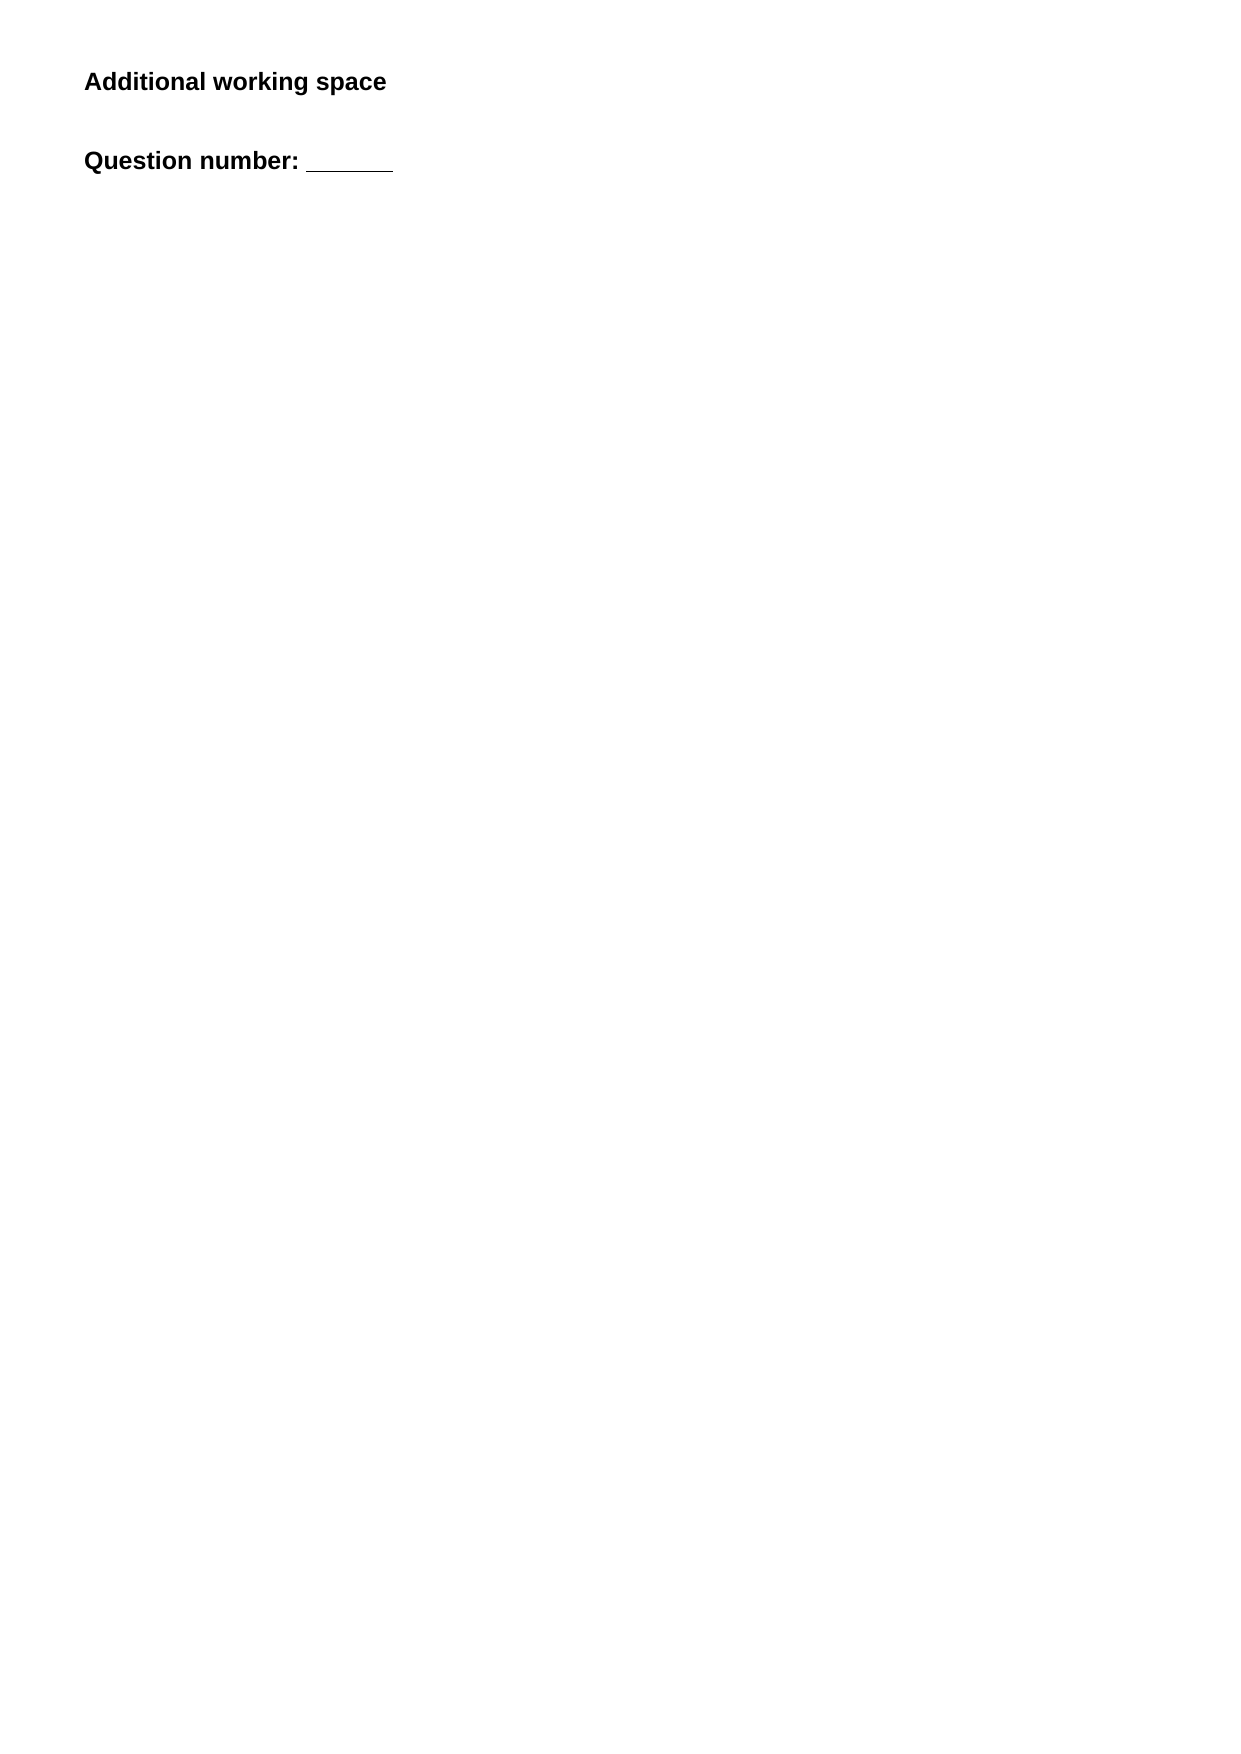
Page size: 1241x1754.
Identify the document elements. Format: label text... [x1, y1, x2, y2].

text Additional working space [84, 67, 482, 96]
text Question number: [84, 146, 482, 175]
